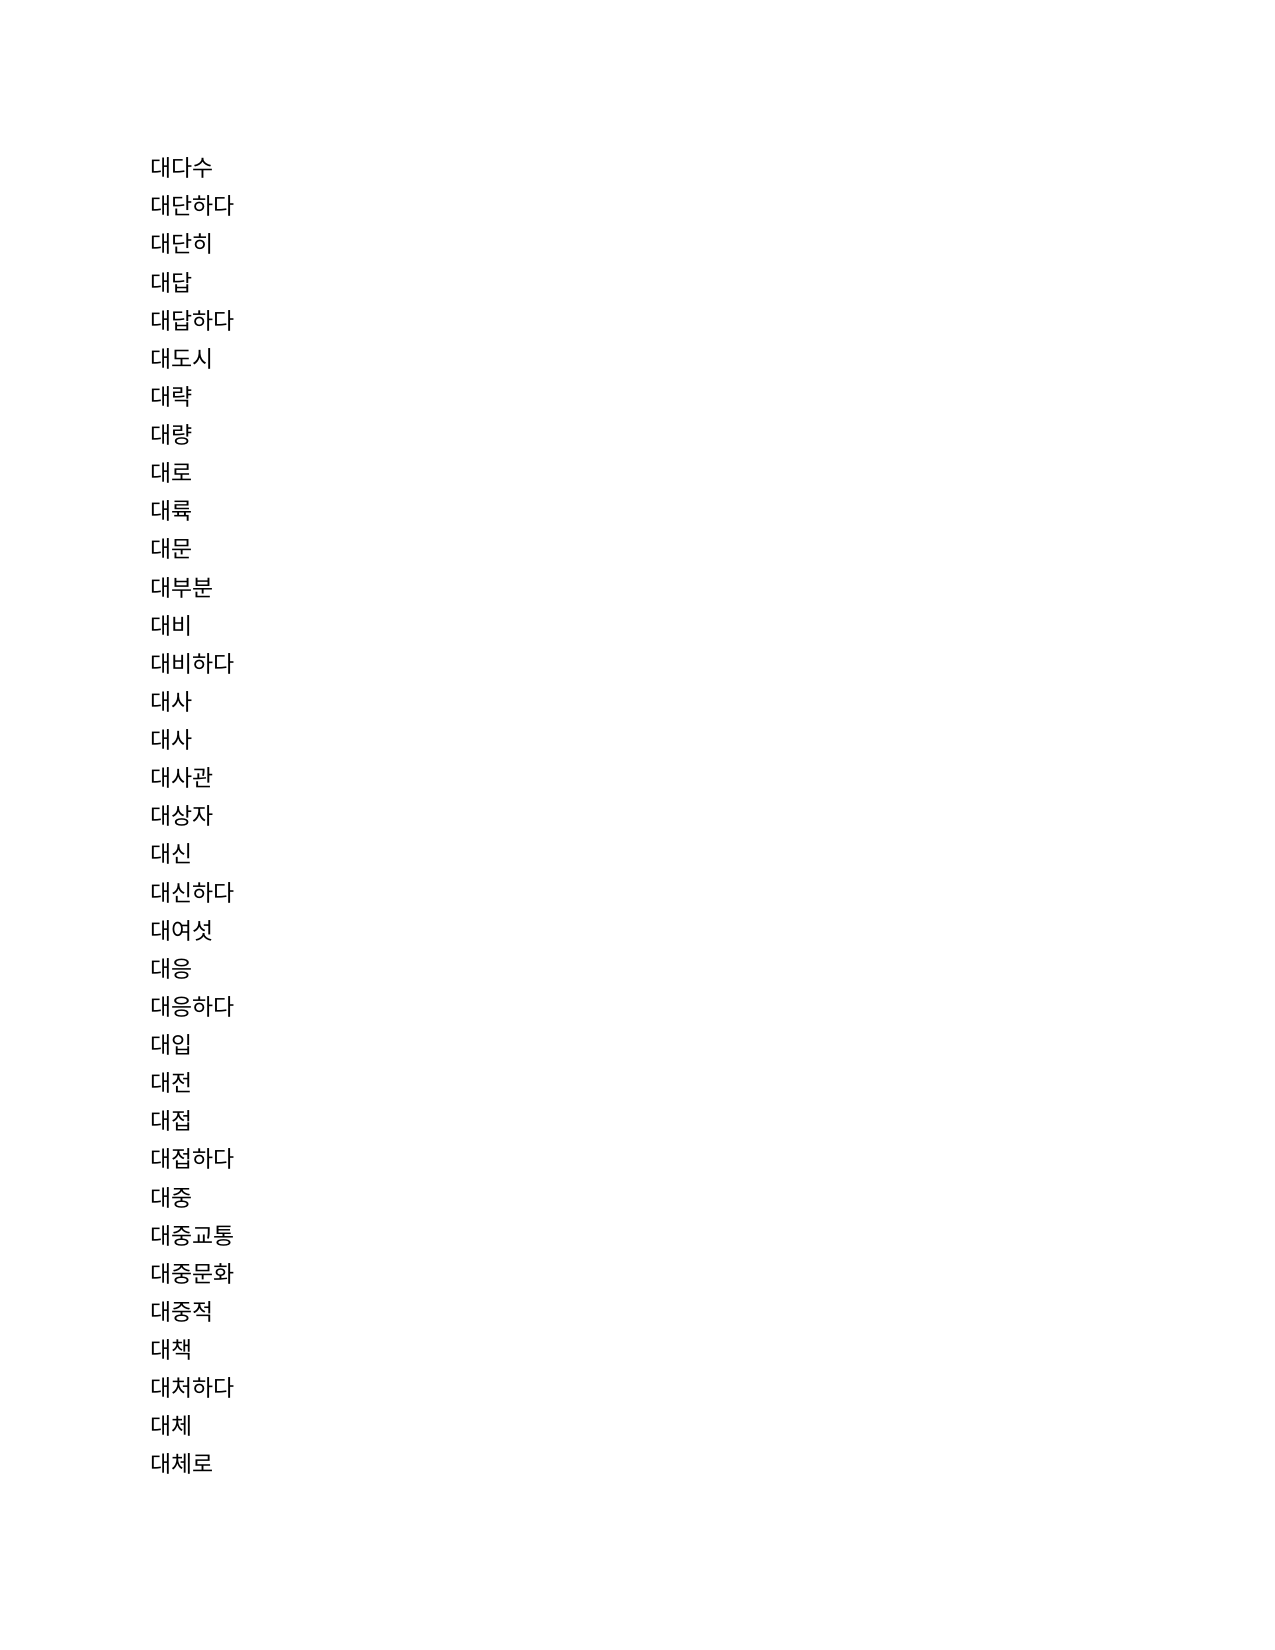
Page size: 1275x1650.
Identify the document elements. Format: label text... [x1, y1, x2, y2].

text 대다수 [150, 150, 1125, 183]
text 대접 [150, 1103, 1125, 1136]
text 대로 [150, 455, 1125, 488]
text 대상자 [150, 798, 1125, 831]
text 대중 [150, 1179, 1125, 1213]
text 대중문화 [150, 1256, 1125, 1289]
text 대답하다 [150, 302, 1125, 336]
text 대단히 [150, 226, 1125, 259]
text 대비하다 [150, 646, 1125, 679]
text 대입 [150, 1027, 1125, 1060]
text 대여섯 [150, 912, 1125, 946]
text 대신 [150, 836, 1125, 869]
text 대도시 [150, 341, 1125, 374]
text 대처하다 [150, 1370, 1125, 1403]
text 대전 [150, 1065, 1125, 1098]
text 대략 [150, 379, 1125, 412]
text 대사관 [150, 760, 1125, 793]
text 대답 [150, 264, 1125, 298]
text 대단하다 [150, 188, 1125, 221]
text 대륙 [150, 493, 1125, 526]
text 대책 [150, 1332, 1125, 1365]
text 대문 [150, 531, 1125, 564]
text 대량 [150, 417, 1125, 450]
text 대중교통 [150, 1217, 1125, 1251]
text 대사 [150, 722, 1125, 755]
text 대응 [150, 951, 1125, 984]
text 대접하다 [150, 1141, 1125, 1174]
text 대비 [150, 607, 1125, 641]
text 대신하다 [150, 874, 1125, 908]
text 대사 [150, 684, 1125, 717]
text 대체 [150, 1408, 1125, 1441]
text 대체로 [150, 1446, 1125, 1479]
text 대부분 [150, 569, 1125, 603]
text 대응하다 [150, 989, 1125, 1022]
text 대중적 [150, 1294, 1125, 1327]
